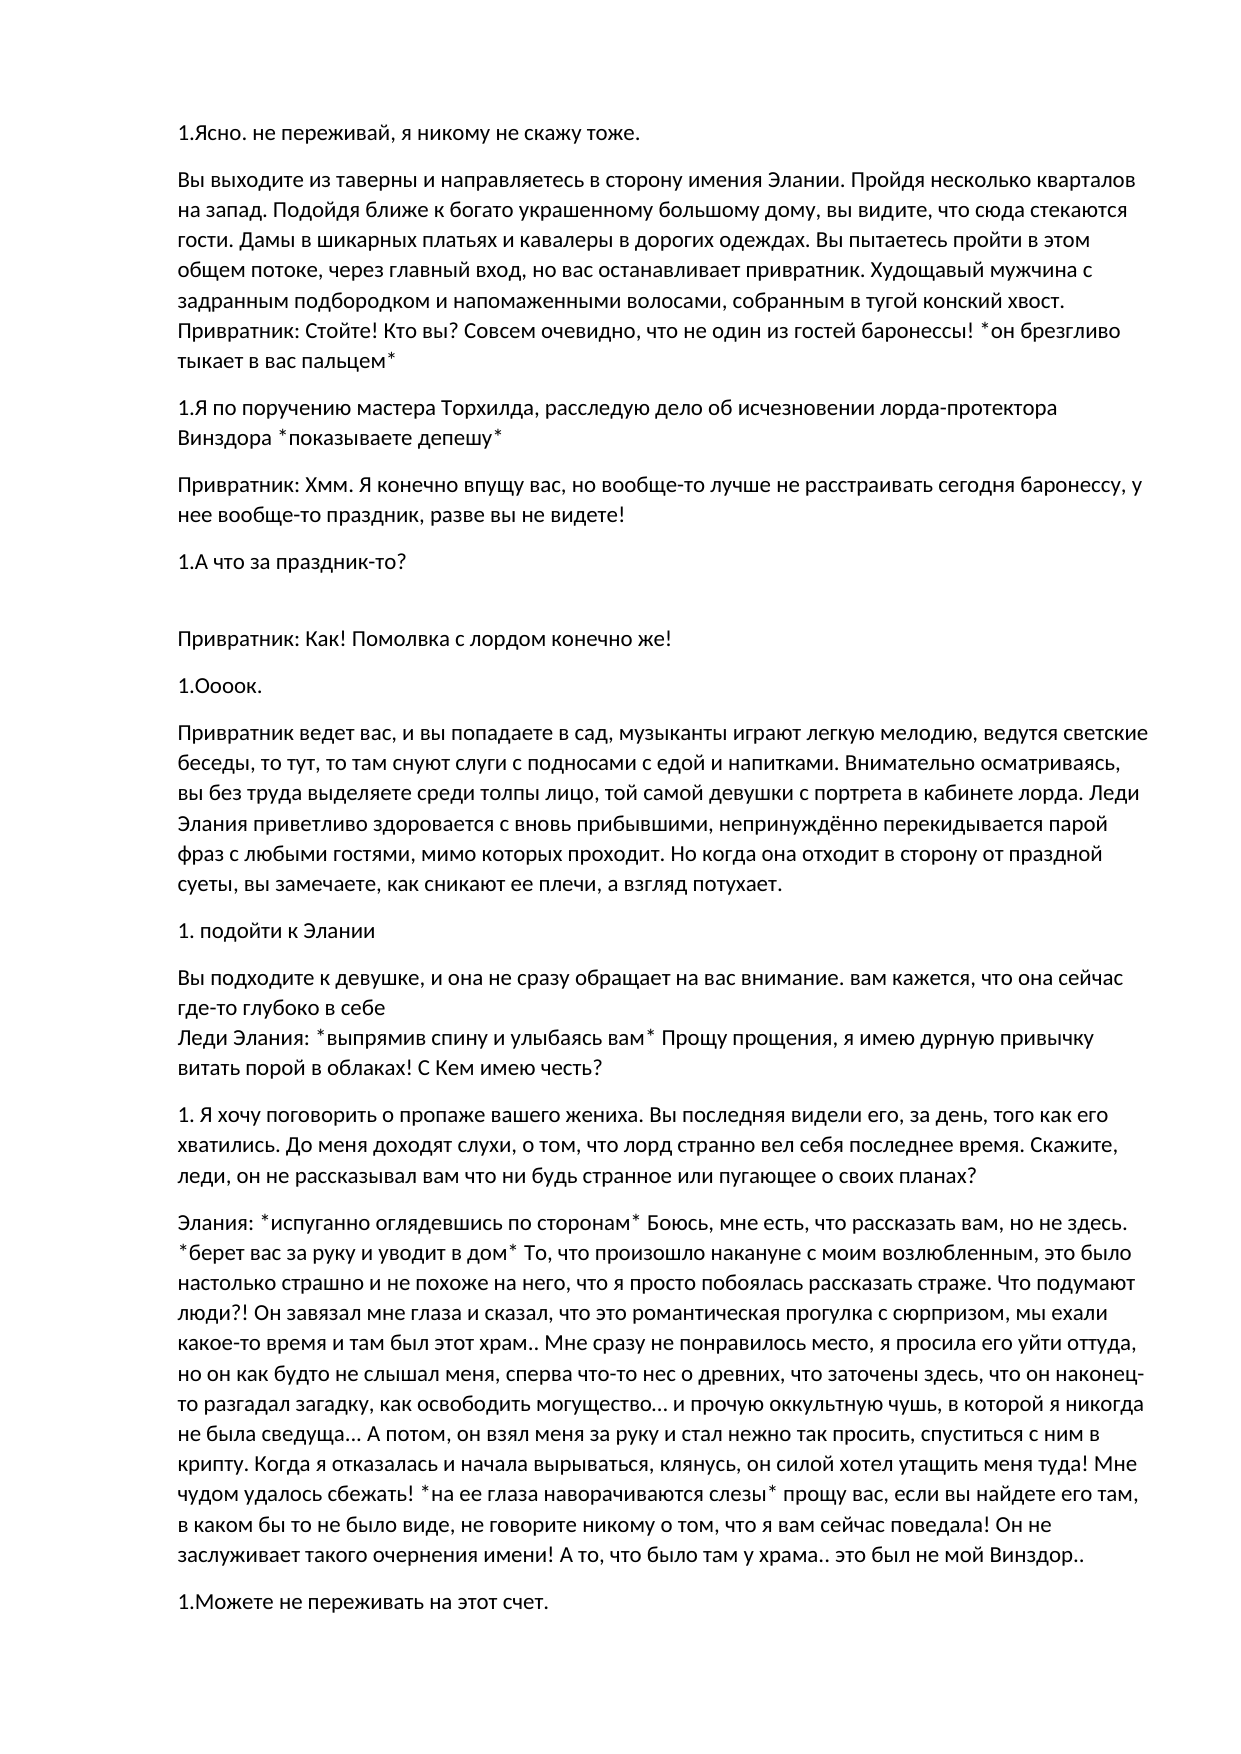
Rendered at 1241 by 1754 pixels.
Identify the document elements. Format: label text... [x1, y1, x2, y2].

text 1.Я по поручению мастера Торхилда, расследую дело об исчезновении лорда-протектора Винздора *показываете депешу* [177, 393, 1152, 451]
text 1.А что за праздник-то? [177, 547, 1152, 606]
text 1.Оооок. [177, 671, 1152, 699]
text 1.Можете не переживать на этот счет. [177, 1587, 1152, 1615]
text Вы подходите к девушке, и она не сразу обращает на вас внимание. вам кажется, что она сейчас где-то глубоко в себе Леди Элания: *выпрямив спину и улыбаясь вам* Прощу прощения, я имею дурную привычку витать порой в облаках! С Кем имею честь? [177, 963, 1152, 1082]
text Вы выходите из таверны и направляетесь в сторону имения Элании. Пройдя несколько кварталов на запад. Подойдя ближе к богато украшенному большому дому, вы видите, что сюда стекаются гости. Дамы в шикарных платьях и кавалеры в дорогих одеждах. Вы пытаетесь пройти в этом общем потоке, через главный вход, но вас останавливает привратник. Худощавый мужчина с задранным подбородком и напомаженными волосами, собранным в тугой конский хвост. Привратник: Стойте! Кто вы? Совсем очевидно, что не один из гостей баронессы! *он брезгливо тыкает в вас пальцем* [177, 165, 1152, 374]
text Привратник ведет вас, и вы попадаете в сад, музыканты играют легкую мелодию, ведутся светские беседы, то тут, то там снуют слуги с подносами с едой и напитками. Внимательно осматриваясь, вы без труда выделяете среди толпы лицо, той самой девушки с портрета в кабинете лорда. Леди Элания приветливо здоровается с вновь прибывшими, непринуждённо перекидывается парой фраз с любыми гостями, мимо которых проходит. Но когда она отходит в сторону от праздной суеты, вы замечаете, как сникают ее плечи, а взгляд потухает. [177, 718, 1152, 897]
text Привратник: Как! Помолвка с лордом конечно же! [177, 624, 1152, 652]
text Элания: *испуганно оглядевшись по сторонам* Боюсь, мне есть, что рассказать вам, но не здесь. *берет вас за руку и уводит в дом* То, что произошло накануне с моим возлюбленным, это было настолько страшно и не похоже на него, что я просто побоялась рассказать страже. Что подумают люди?! Он завязал мне глаза и сказал, что это романтическая прогулка с сюрпризом, мы ехали какое-то время и там был этот храм.. Мне сразу не понравилось место, я просила его уйти оттуда, но он как будто не слышал меня, сперва что-то нес о древних, что заточены здесь, что он наконец-то разгадал загадку, как освободить могущество… и прочую оккультную чушь, в которой я никогда не была сведуща... А потом, он взял меня за руку и стал нежно так просить, спуститься с ним в крипту. Когда я отказалась и начала вырываться, клянусь, он силой хотел утащить меня туда! Мне чудом удалось сбежать! *на ее глаза наворачиваются слезы* прощу вас, если вы найдете его там, в каком бы то не было виде, не говорите никому о том, что я вам сейчас поведала! Он не заслуживает такого очернения имени! А то, что было там у храма.. это был не мой Винздор.. [177, 1208, 1152, 1568]
text Привратник: Хмм. Я конечно впущу вас, но вообще-то лучше не расстраивать сегодня баронессу, у нее вообще-то праздник, разве вы не видете! [177, 470, 1152, 528]
text 1. подойти к Элании [177, 916, 1152, 944]
text 1. Я хочу поговорить о пропаже вашего жениха. Вы последняя видели его, за день, того как его хватились. До меня доходят слухи, о том, что лорд странно вел себя последнее время. Скажите, леди, он не рассказывал вам что ни будь странное или пугающее о своих планах? [177, 1100, 1152, 1189]
text 1.Ясно. не переживай, я никому не скажу тоже. [177, 118, 1152, 146]
